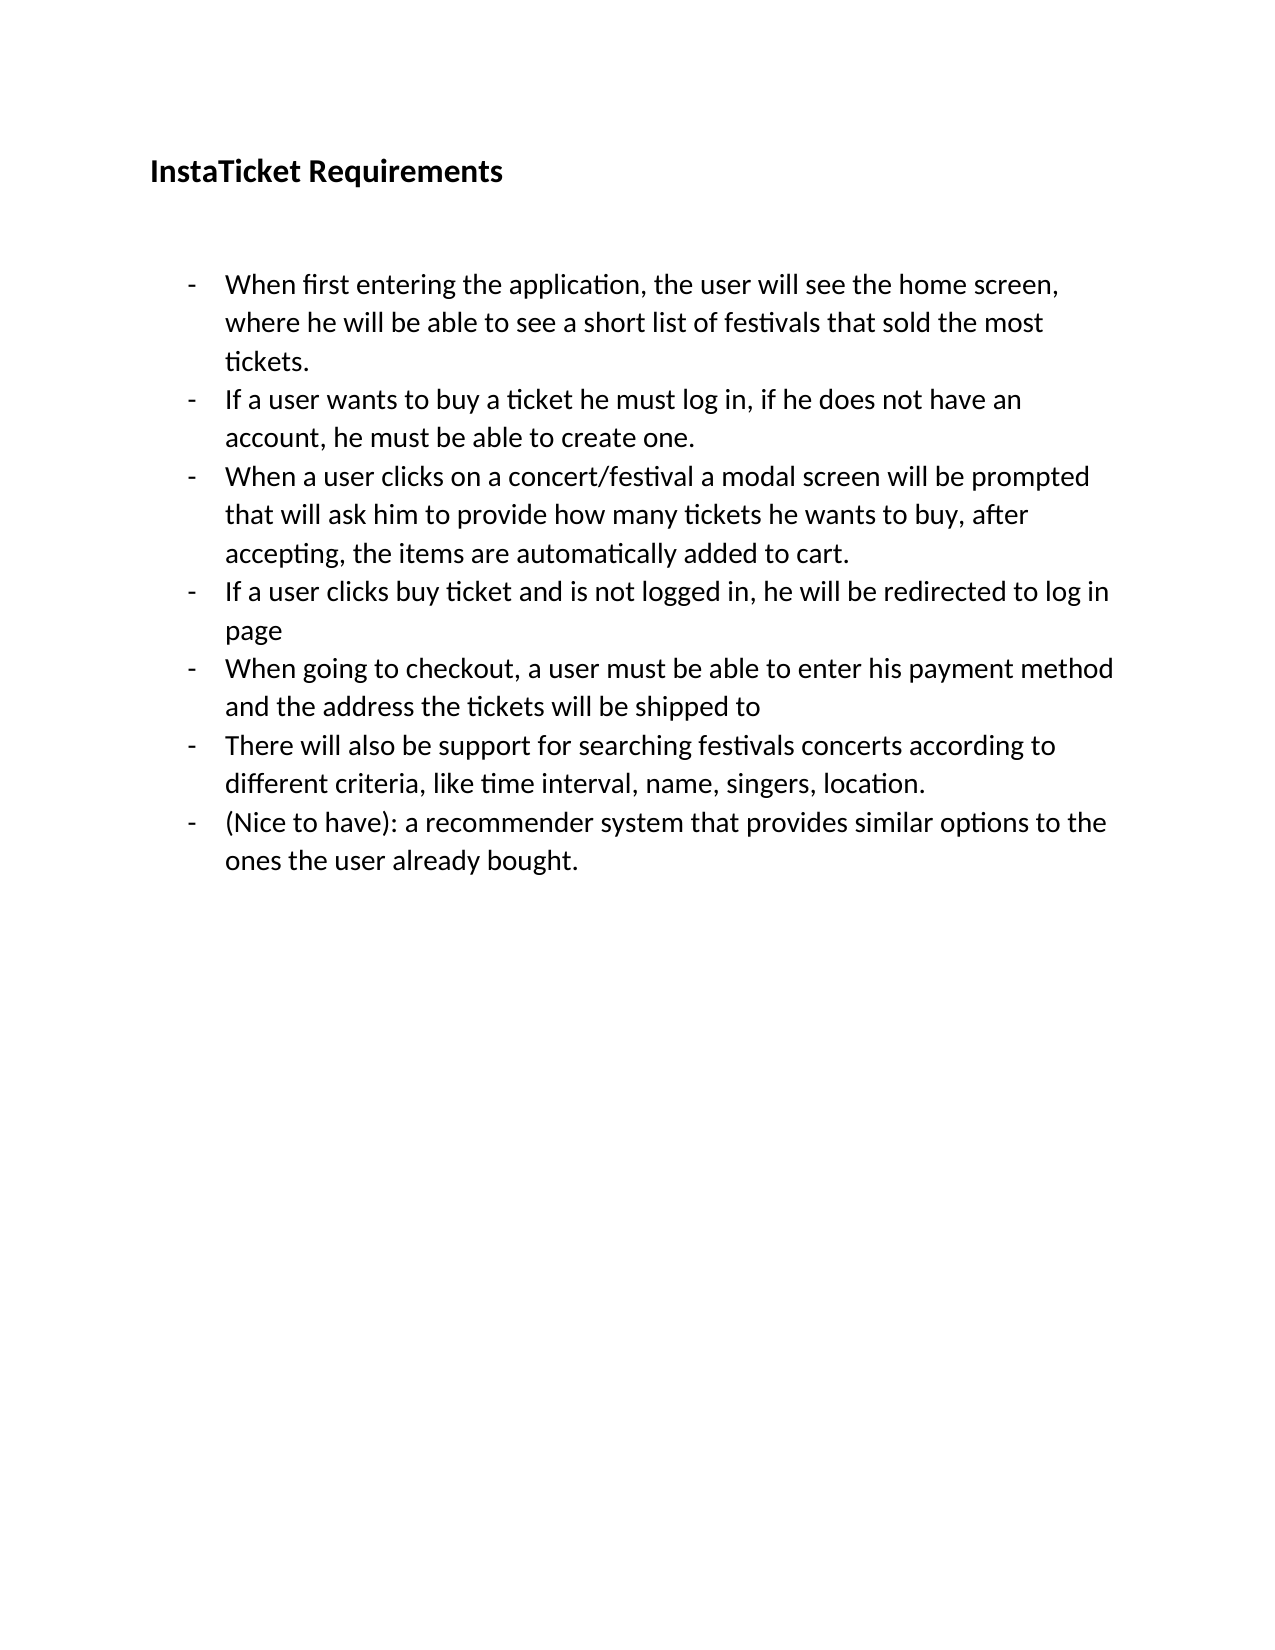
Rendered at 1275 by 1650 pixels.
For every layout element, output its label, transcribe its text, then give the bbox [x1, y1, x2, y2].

text InstaTicket Requirements [150, 150, 1125, 191]
list If a user wants to buy a ticket he must log in, if he does not have an account, he must be able to create one. [187, 381, 1125, 455]
list If a user clicks buy ticket and is not logged in, he will be redirected to log in page [187, 573, 1125, 647]
list When first entering the application, the user will see the home screen, where he will be able to see a short list of festivals that sold the most tickets. [187, 266, 1125, 378]
list When a user clicks on a concert/festival a modal screen will be prompted that will ask him to provide how many tickets he wants to buy, after accepting, the items are automatically added to cart. [187, 458, 1125, 570]
list There will also be support for searching festivals concerts according to different criteria, like time interval, name, singers, location. [187, 727, 1125, 801]
list (Nice to have): a recommender system that provides similar options to the ones the user already bought. [187, 804, 1125, 878]
list When going to checkout, a user must be able to enter his payment method and the address the tickets will be shipped to [187, 650, 1125, 724]
